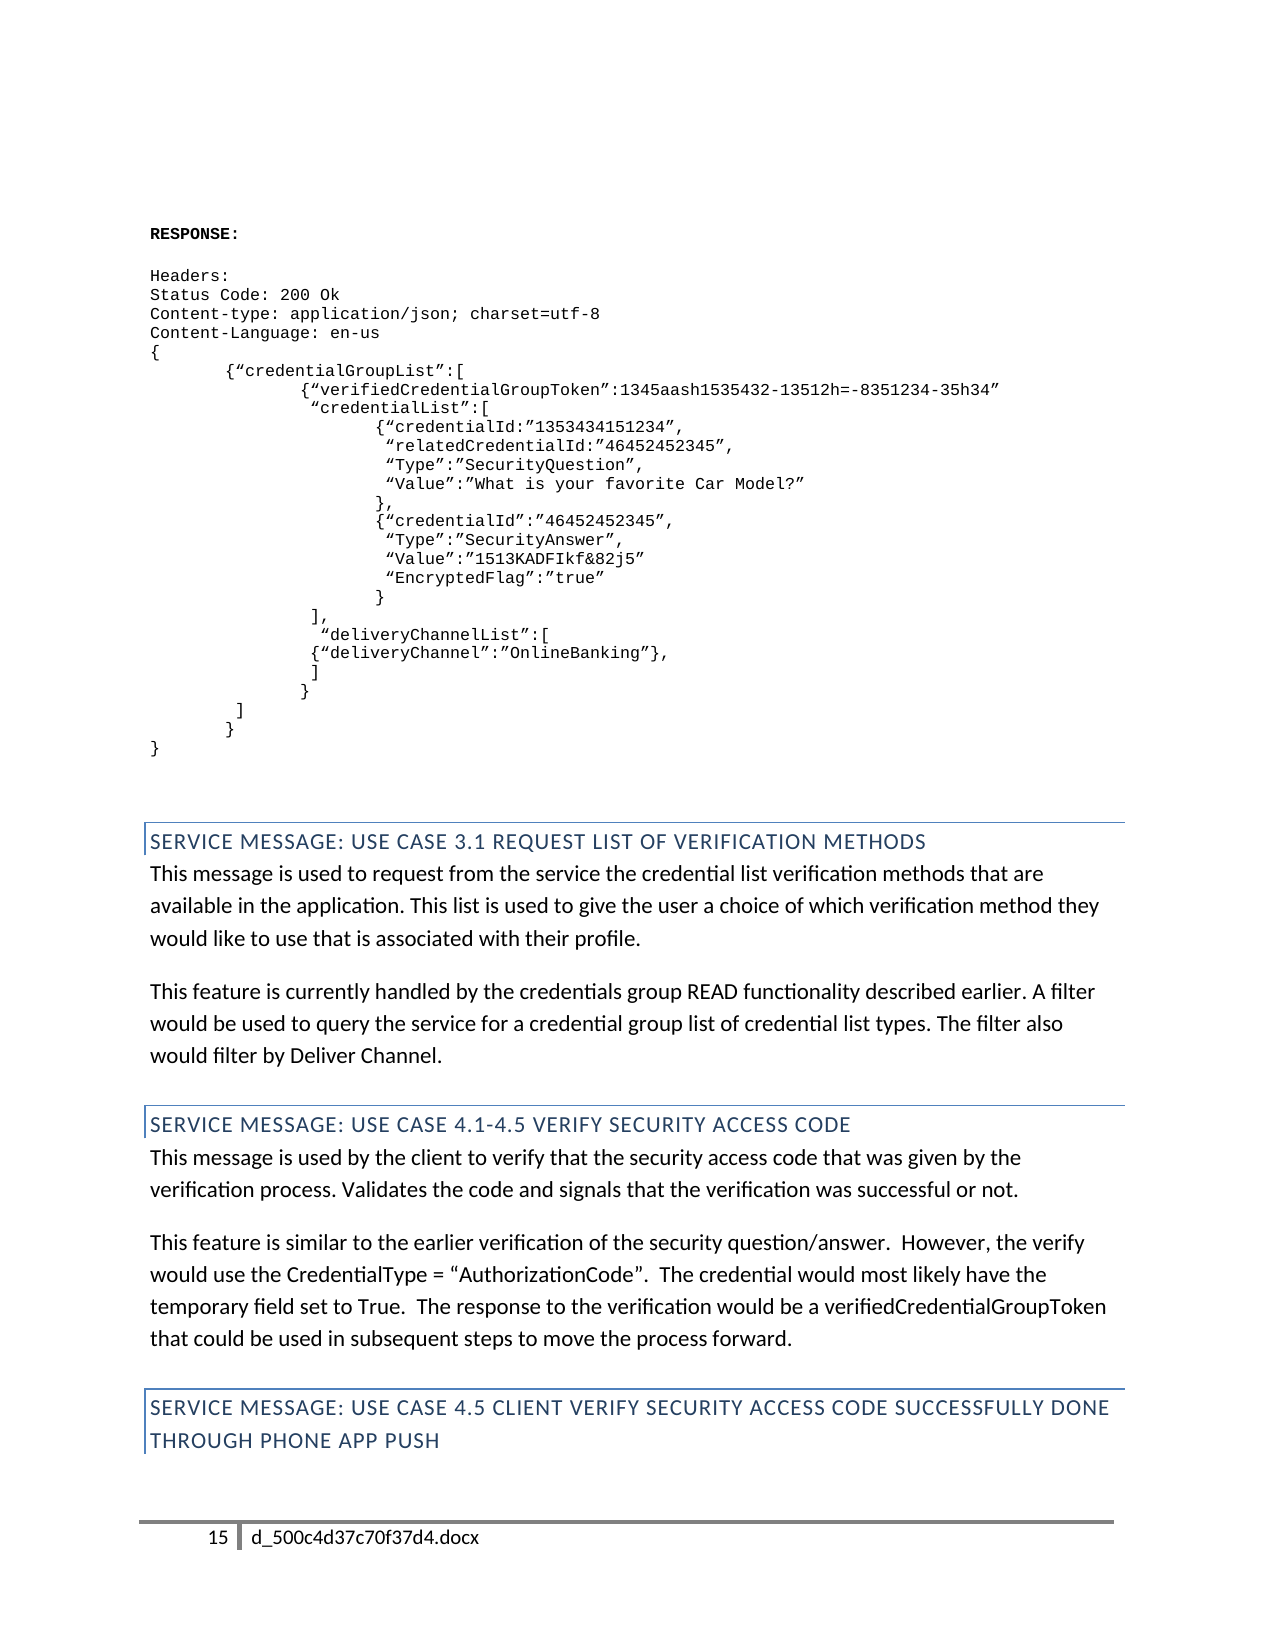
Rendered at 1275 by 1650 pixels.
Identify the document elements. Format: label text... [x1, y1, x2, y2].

text “relatedCredentialId:”46452452345”, [300, 438, 1125, 456]
text {“deliveryChannel”:”OnlineBanking”}, [225, 645, 1125, 664]
text {“verifiedCredentialGroupToken”:1345aash1535432-13512h=-8351234-35h34” [225, 381, 1125, 400]
text { [150, 343, 1125, 362]
text “Value”:”What is your favorite Car Model?” [300, 475, 1125, 494]
text “Value”:”1513KADFIkf&82j5” [300, 551, 1125, 569]
text This message is used by the client to verify that the security access code that was given by the verification process. Validates the code and signals that the verification was successful or not. [150, 1143, 1125, 1203]
text {“credentialId”:”46452452345”, [300, 513, 1125, 532]
text “Type”:”SecurityAnswer”, [300, 532, 1125, 551]
text This message is used to request from the service the credential list verification methods that are available in the application. This list is used to give the user a choice of which verification method they would like to use that is associated with their profile. [150, 859, 1125, 952]
text } [150, 720, 1125, 739]
text “Type”:”SecurityQuestion”, [300, 456, 1125, 475]
text This feature is currently handled by the credentials group READ functionality described earlier. A filter would be used to query the service for a credential group list of credential list types. The filter also would filter by Deliver Channel. [150, 977, 1125, 1069]
text } [150, 739, 1125, 758]
text } [225, 683, 1125, 702]
text ], [225, 607, 1125, 626]
text {“credentialId:”1353434151234”, [150, 419, 1125, 438]
text } [300, 588, 1125, 607]
text Headers: [150, 268, 1125, 287]
text ] [225, 702, 1125, 720]
text }, [300, 494, 1125, 513]
subtitle Service Message: Use Case 4.1-4.5 Verify Security Access Code [146, 1106, 1125, 1138]
text Status Code: 200 Ok [150, 287, 1125, 306]
text ] [300, 664, 1125, 683]
text This feature is similar to the earlier verification of the security question/answer. However, the verify would use the CredentialType = “AuthorizationCode”. The credential would most likely have the temporary field set to True. The response to the verification would be a verifiedCredentialGroupToken that could be used in subsequent steps to move the process forward. [150, 1228, 1125, 1352]
text “EncryptedFlag”:”true” [300, 569, 1125, 588]
text “deliveryChannelList”:[ [225, 626, 1125, 645]
text Content-Language: en-us [150, 324, 1125, 343]
text “credentialList”:[ [300, 400, 1125, 419]
text {“credentialGroupList”:[ [225, 362, 1125, 381]
subtitle Service Message: Use Case 3.1 Request list of verification methods [146, 823, 1125, 855]
text Content-type: application/json; charset=utf-8 [150, 306, 1125, 324]
subtitle Service Message: Use Case 4.5 Client Verify Security Access Code successfully done through Phone app push [146, 1390, 1125, 1454]
text RESPONSE: [150, 225, 1125, 244]
